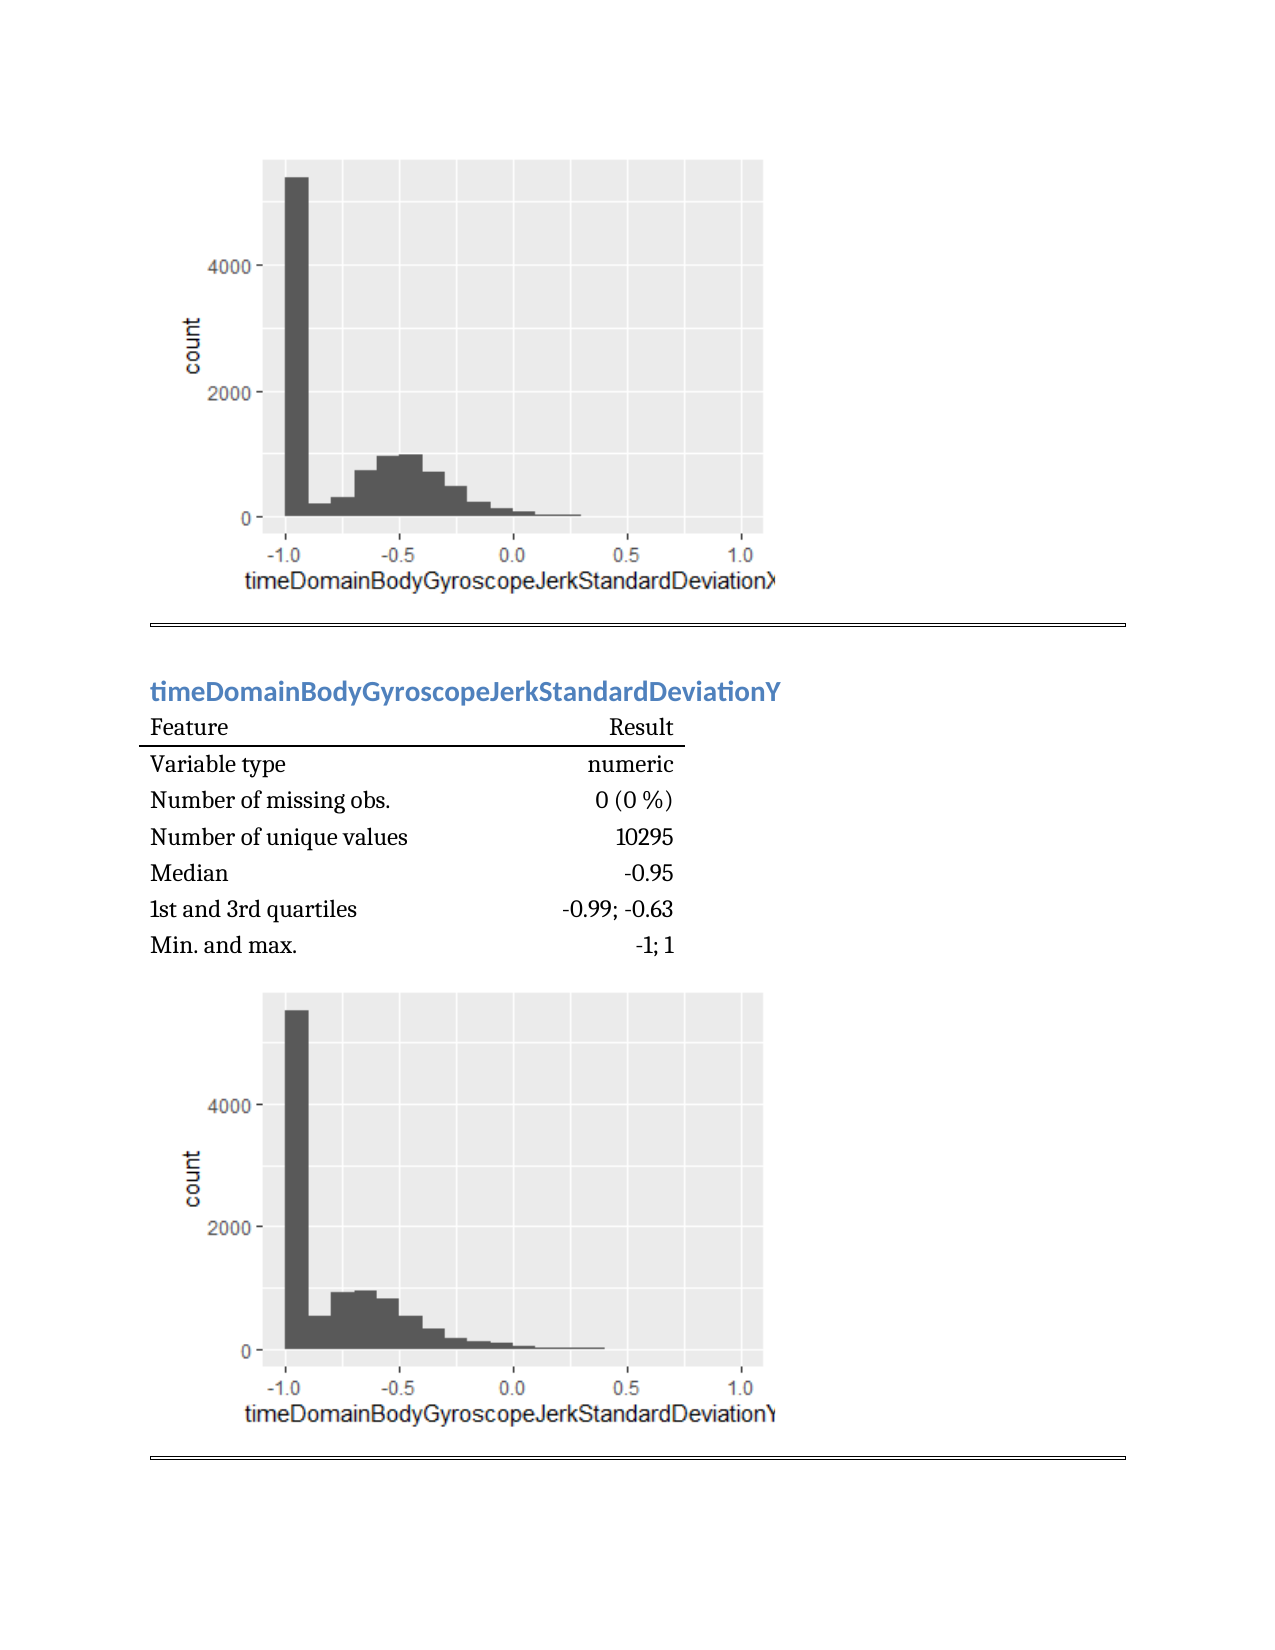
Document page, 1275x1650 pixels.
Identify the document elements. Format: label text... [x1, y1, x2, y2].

table_cell 10295 [485, 819, 685, 855]
table_header Result [485, 709, 685, 745]
picture [168, 150, 776, 605]
table_cell -0.99; -0.63 [485, 891, 685, 928]
table_header Feature [139, 709, 485, 745]
table_cell numeric [485, 747, 685, 783]
table_cell Median [139, 855, 485, 891]
table_cell Variable type [139, 747, 485, 783]
subtitle timeDomainBodyGyroscopeJerkStandardDeviationY [150, 673, 1125, 709]
table_cell 1st and 3rd quartiles [139, 891, 485, 928]
table_cell Min. and max. [139, 928, 485, 964]
table_cell -0.95 [485, 855, 685, 891]
table_cell Number of unique values [139, 819, 485, 855]
table_cell 0 (0 %) [485, 783, 685, 819]
table_cell Number of missing obs. [139, 783, 485, 819]
table_cell -1; 1 [485, 928, 685, 964]
picture [168, 982, 776, 1438]
